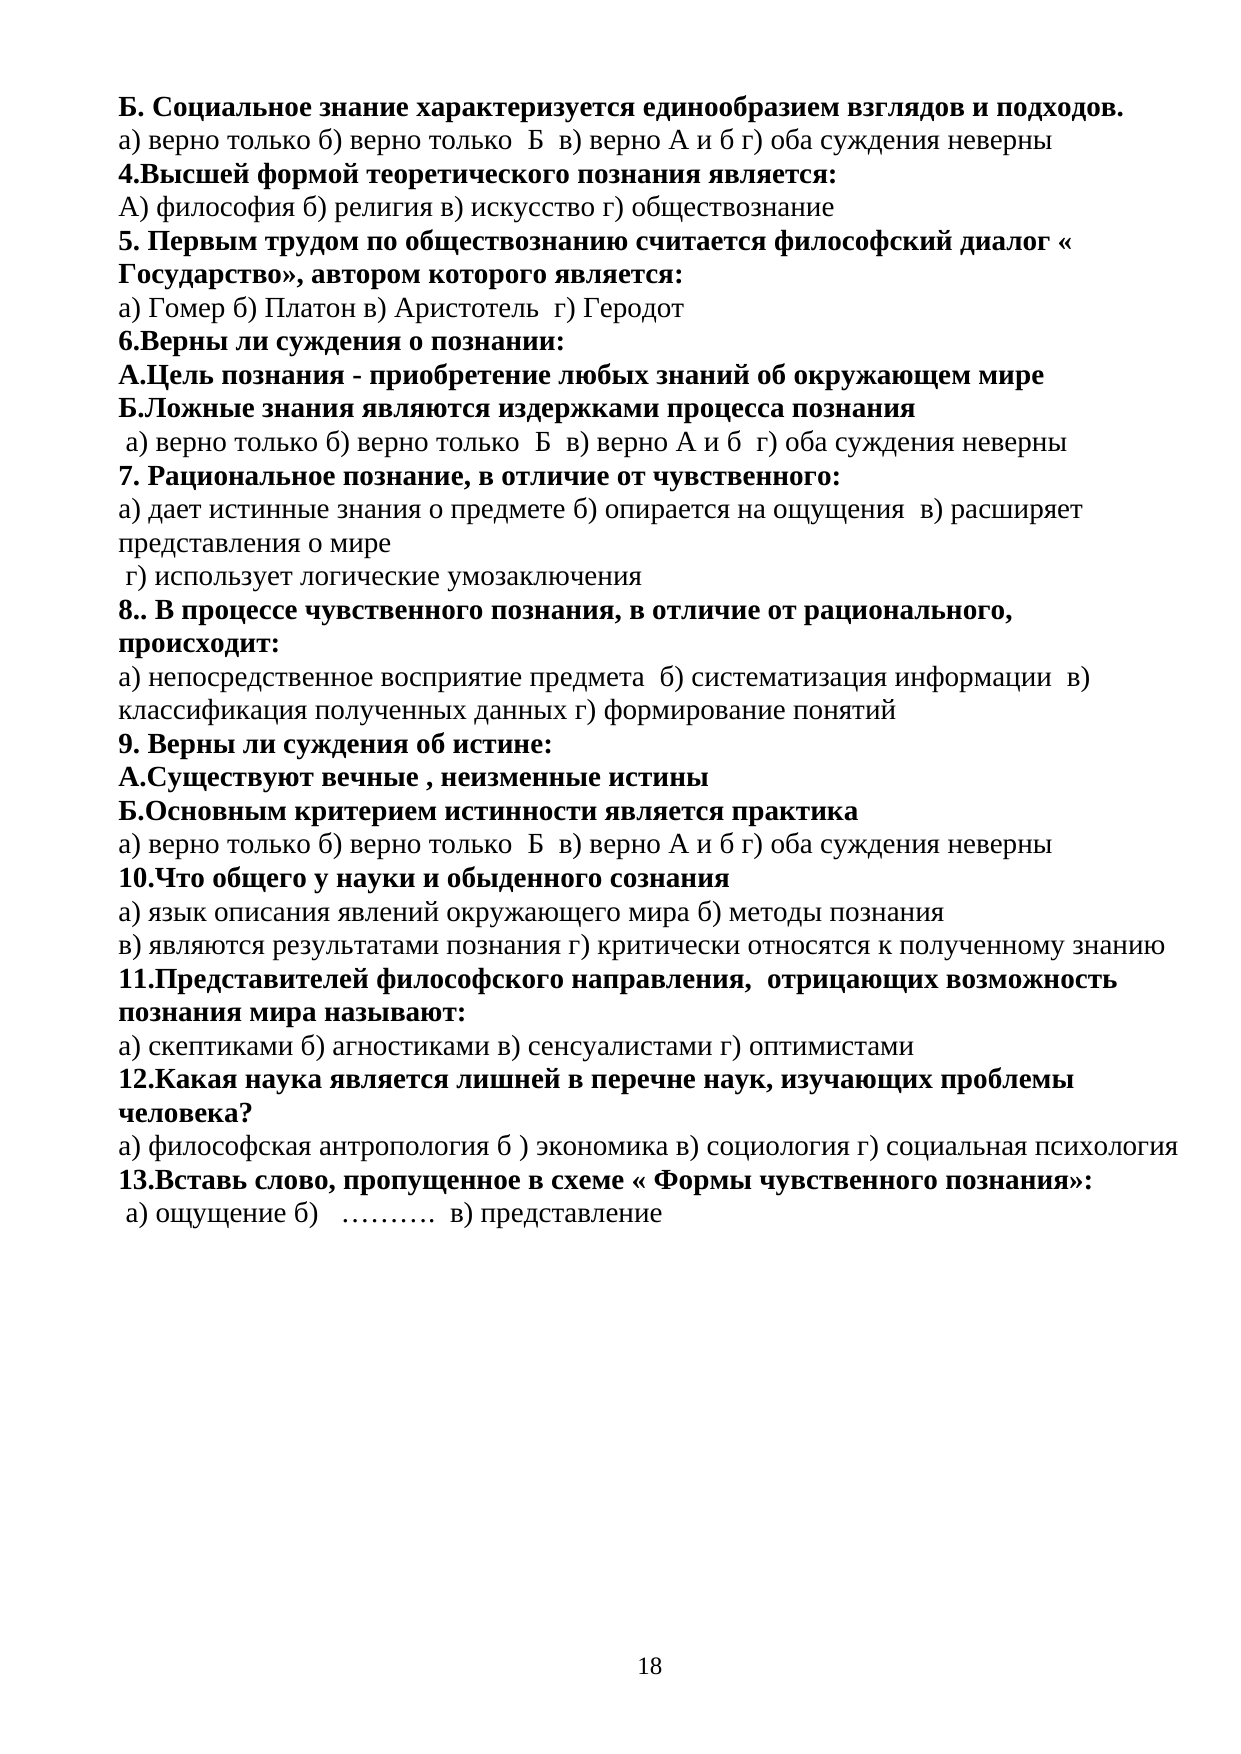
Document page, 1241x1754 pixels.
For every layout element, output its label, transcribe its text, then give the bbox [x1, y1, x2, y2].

text 7. Рациональное познание, в отличие от чувственного: [118, 458, 1181, 491]
text 11.Представителей философского направления, отрицающих возможность познания мира называют: [118, 961, 1181, 1028]
text 13.Вставь слово, пропущенное в схеме « Формы чувственного познания»: [118, 1162, 1181, 1196]
text 5. Первым трудом по обществознанию считается философский диалог « Государство», автором которого является: [118, 223, 1181, 290]
text в) являются результатами познания г) критически относятся к полученному знанию [118, 927, 1181, 961]
text 8.. В процессе чувственного познания, в отличие от рационального, происходит: [118, 592, 1181, 659]
text а) язык описания явлений окружающего мира б) методы познания [118, 894, 1181, 927]
text 12.Какая наука является лишней в перечне наук, изучающих проблемы человека? [118, 1061, 1181, 1128]
text а) Гомер б) Платон в) Аристотель г) Геродот [118, 290, 1181, 323]
text а) верно только б) верно только Б в) верно А и б г) оба суждения неверны [118, 424, 1181, 458]
text а) скептиками б) агностиками в) сенсуалистами г) оптимистами [118, 1028, 1181, 1061]
text А) философия б) религия в) искусство г) обществознание [118, 189, 1181, 223]
text а) философская антропология б ) экономика в) социология г) социальная психология [118, 1128, 1181, 1162]
text г) использует логические умозаключения [118, 558, 1181, 592]
text Б.Основным критерием истинности является практика [118, 793, 1181, 827]
text 9. Верны ли суждения об истине: [118, 726, 1181, 759]
text Б.Ложные знания являются издержками процесса познания [118, 391, 1181, 424]
text 10.Что общего у науки и обыденного сознания [118, 860, 1181, 894]
text а) непосредственное восприятие предмета б) систематизация информации в) классификация полученных данных г) формирование понятий [118, 659, 1181, 726]
text а) верно только б) верно только Б в) верно А и б г) оба суждения неверны [118, 122, 1181, 156]
text А.Существуют вечные , неизменные истины [118, 759, 1181, 793]
text 4.Высшей формой теоретического познания является: [118, 156, 1181, 189]
text А.Цель познания - приобретение любых знаний об окружающем мире [118, 357, 1181, 391]
text 6.Верны ли суждения о познании: [118, 323, 1181, 357]
text а) верно только б) верно только Б в) верно А и б г) оба суждения неверны [118, 827, 1181, 860]
text а) дает истинные знания о предмете б) опирается на ощущения в) расширяет представления о мире [118, 491, 1181, 558]
text а) ощущение б) ………. в) представление [118, 1196, 1181, 1229]
text Б. Социальное знание характеризуется единообразием взглядов и подходов. [118, 89, 1181, 122]
